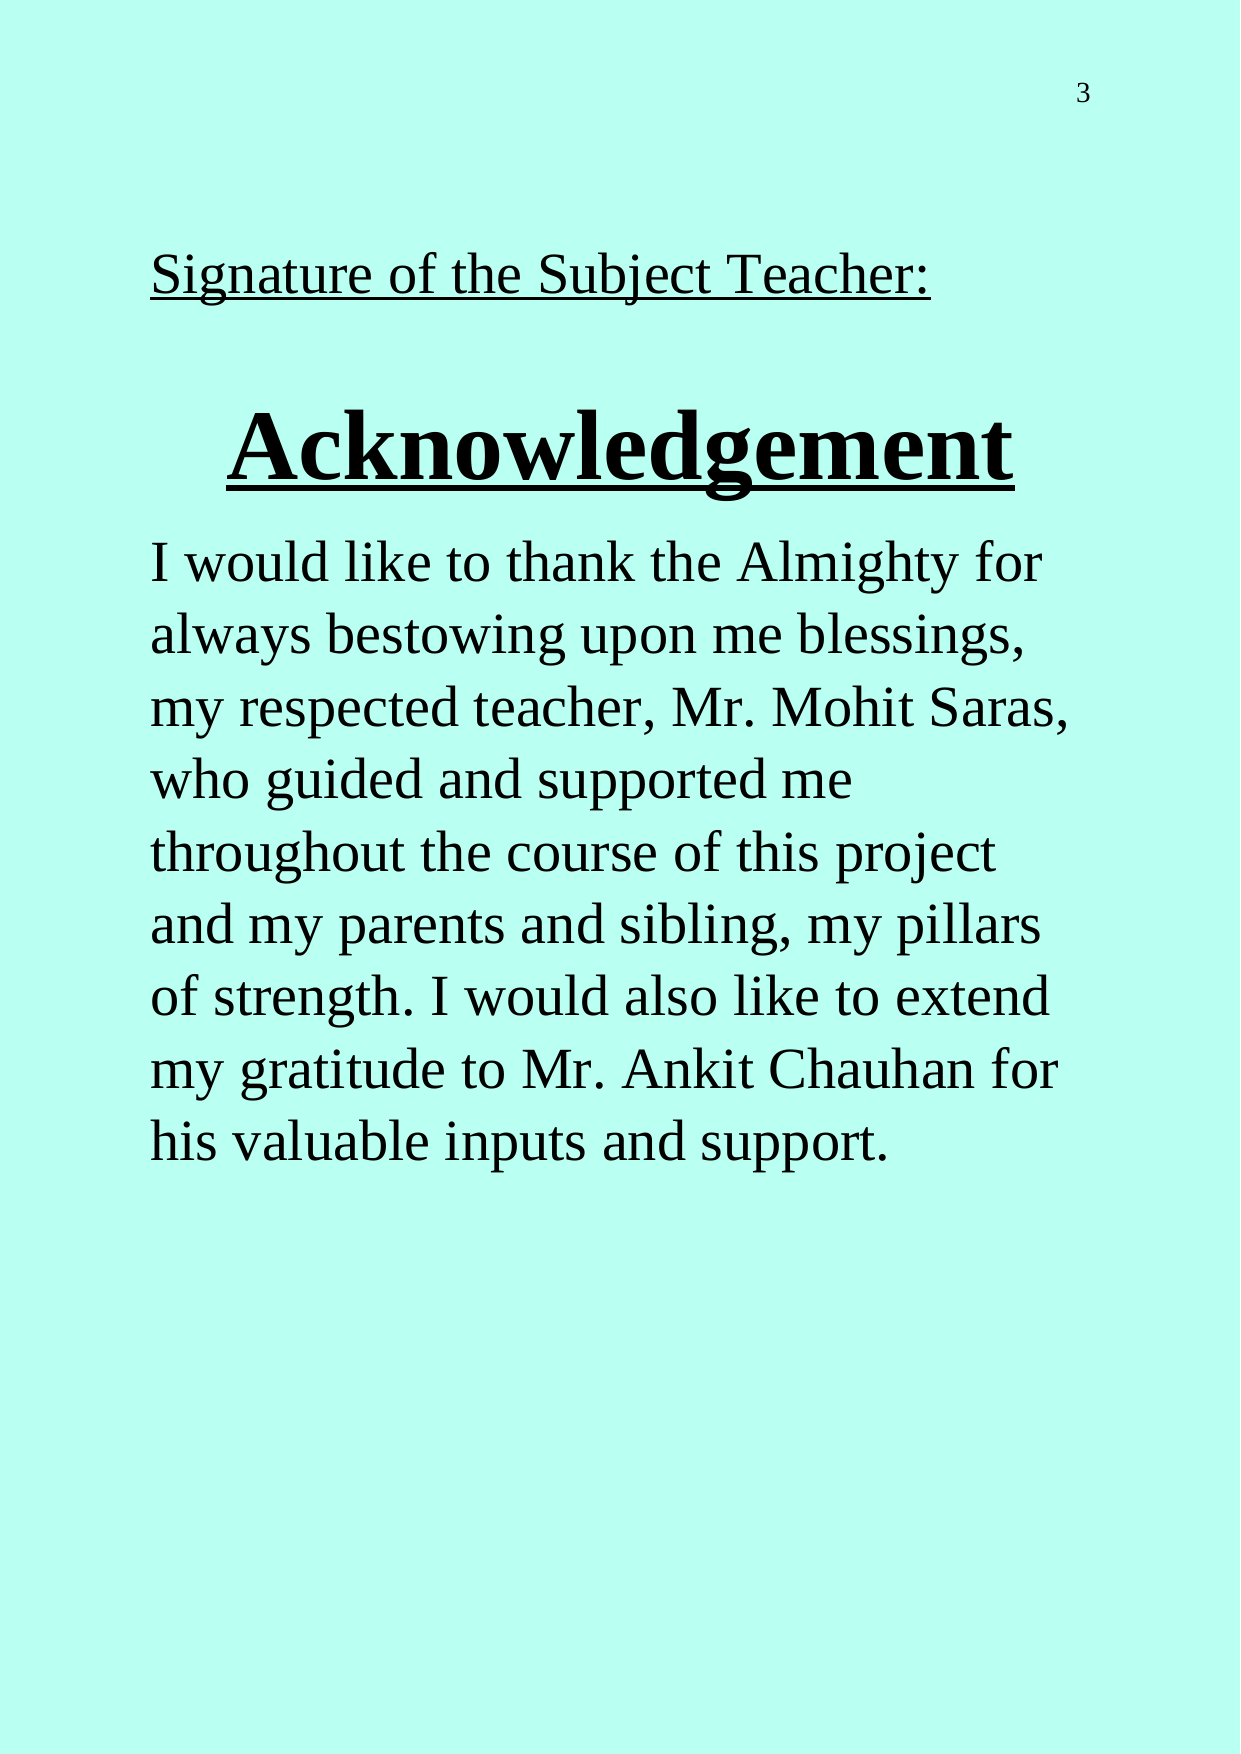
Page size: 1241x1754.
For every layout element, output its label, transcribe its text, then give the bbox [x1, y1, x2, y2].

text I would like to thank the Almighty for always bestowing upon me blessings, my respected teacher, Mr. Mohit Saras, who guided and supported me throughout the course of this project and my parents and sibling, my pillars of strength. I would also like to extend my gratitude to Mr. Ankit Chauhan for his valuable inputs and support. [150, 527, 1090, 1173]
text Signature of the Subject Teacher: [150, 239, 1090, 306]
text Acknowledgement [150, 386, 1090, 501]
